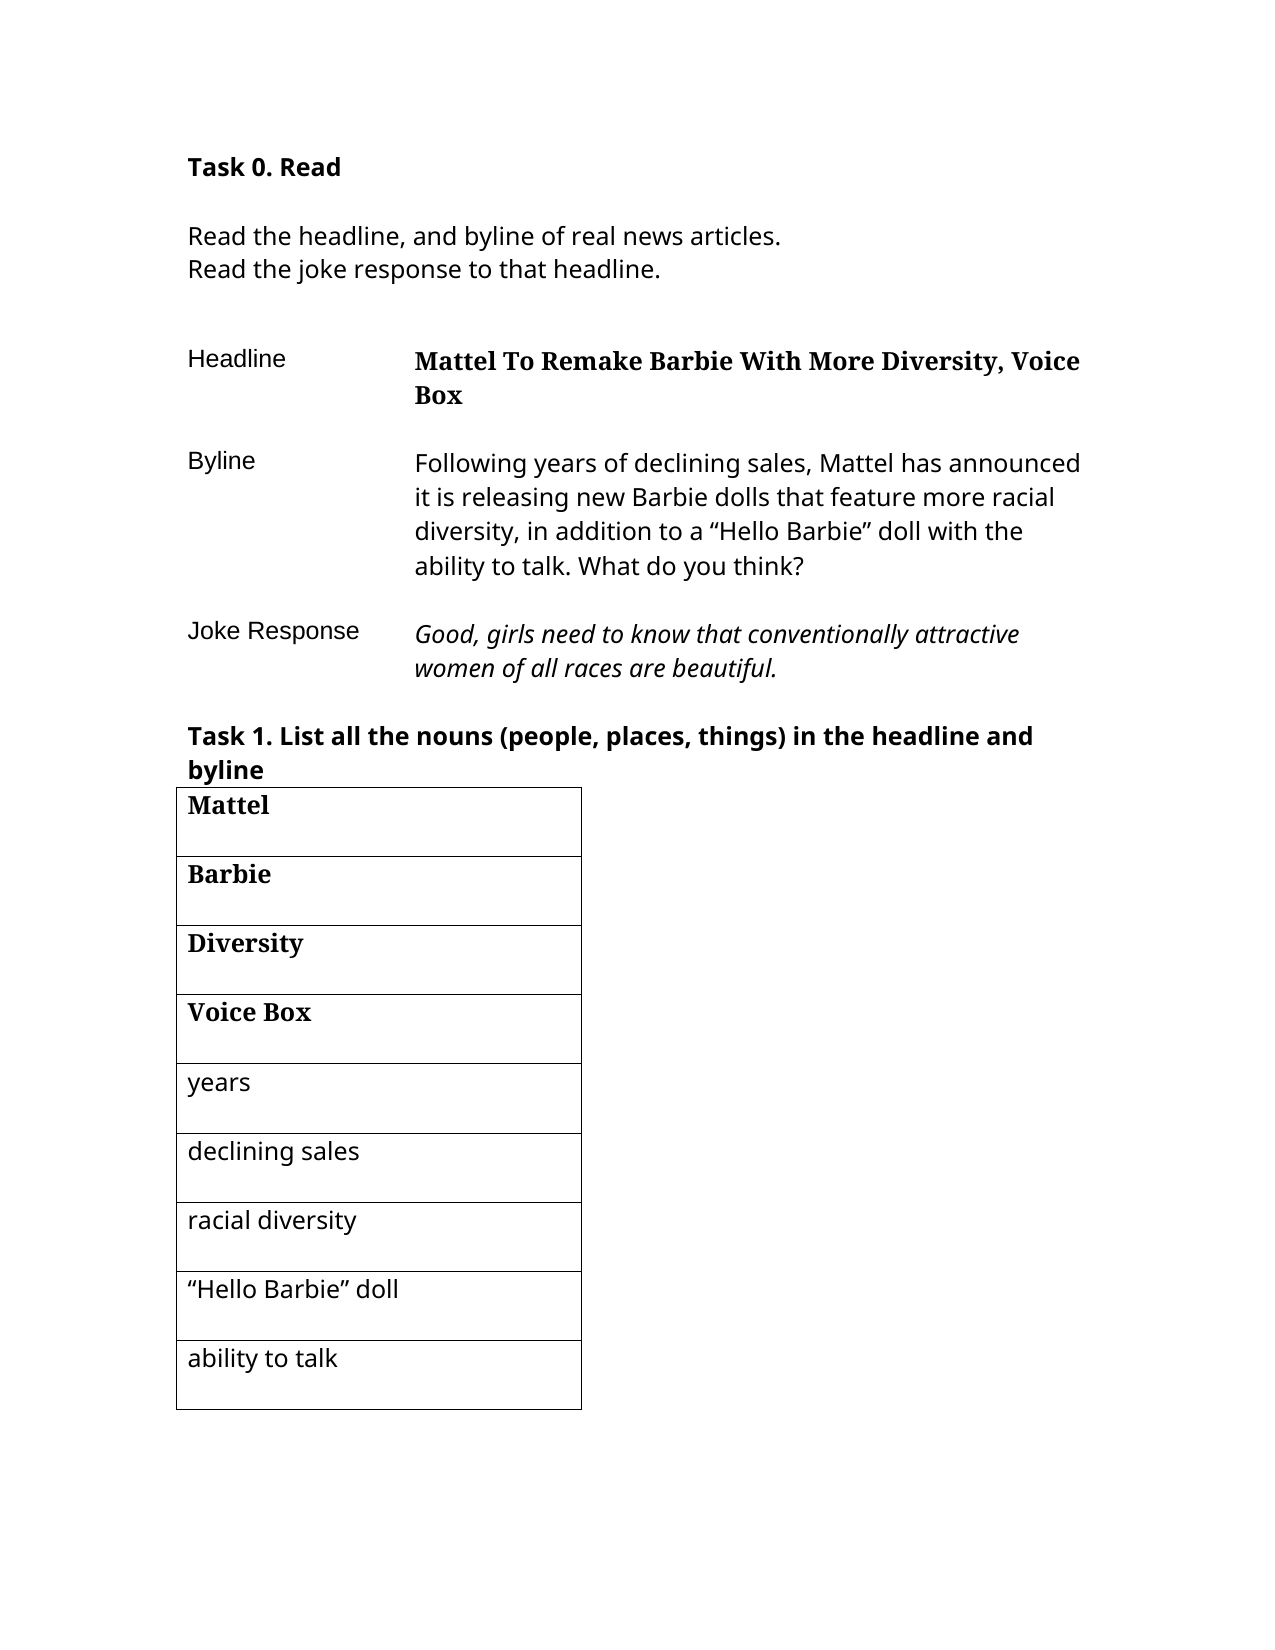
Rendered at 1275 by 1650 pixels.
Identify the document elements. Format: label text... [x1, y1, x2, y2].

text Task 1. List all the nouns (people, places, things) in the headline and byline [187, 718, 1087, 787]
table_cell Good, girls need to know that conventionally attractive women of all races are beautiful. [403, 616, 1099, 718]
table_cell racial diversity [177, 1203, 581, 1271]
table_cell Barbie [177, 857, 581, 925]
table_header Mattel To Remake Barbie With More Diversity, Voice Box [403, 344, 1099, 446]
table_cell ability to talk [177, 1341, 581, 1409]
table_cell Joke Response [176, 616, 403, 718]
table_cell years [177, 1064, 581, 1132]
table_cell Byline [176, 446, 403, 616]
table_cell declining sales [177, 1134, 581, 1202]
table_header Headline [176, 344, 403, 446]
table_cell “Hello Barbie” doll [177, 1272, 581, 1340]
table_cell Diversity [177, 926, 581, 994]
text Task 0. Read [187, 150, 1087, 184]
table_cell Voice Box [177, 995, 581, 1063]
text Read the headline, and byline of real news articles. [187, 218, 1087, 252]
table_cell Following years of declining sales, Mattel has announced it is releasing new Barbie dolls that feature more racial diversity, in addition to a “Hello Barbie” doll with the ability to talk. What do you think? [403, 446, 1099, 616]
table_header Mattel [177, 788, 581, 856]
text Read the joke response to that headline. [187, 252, 1087, 286]
